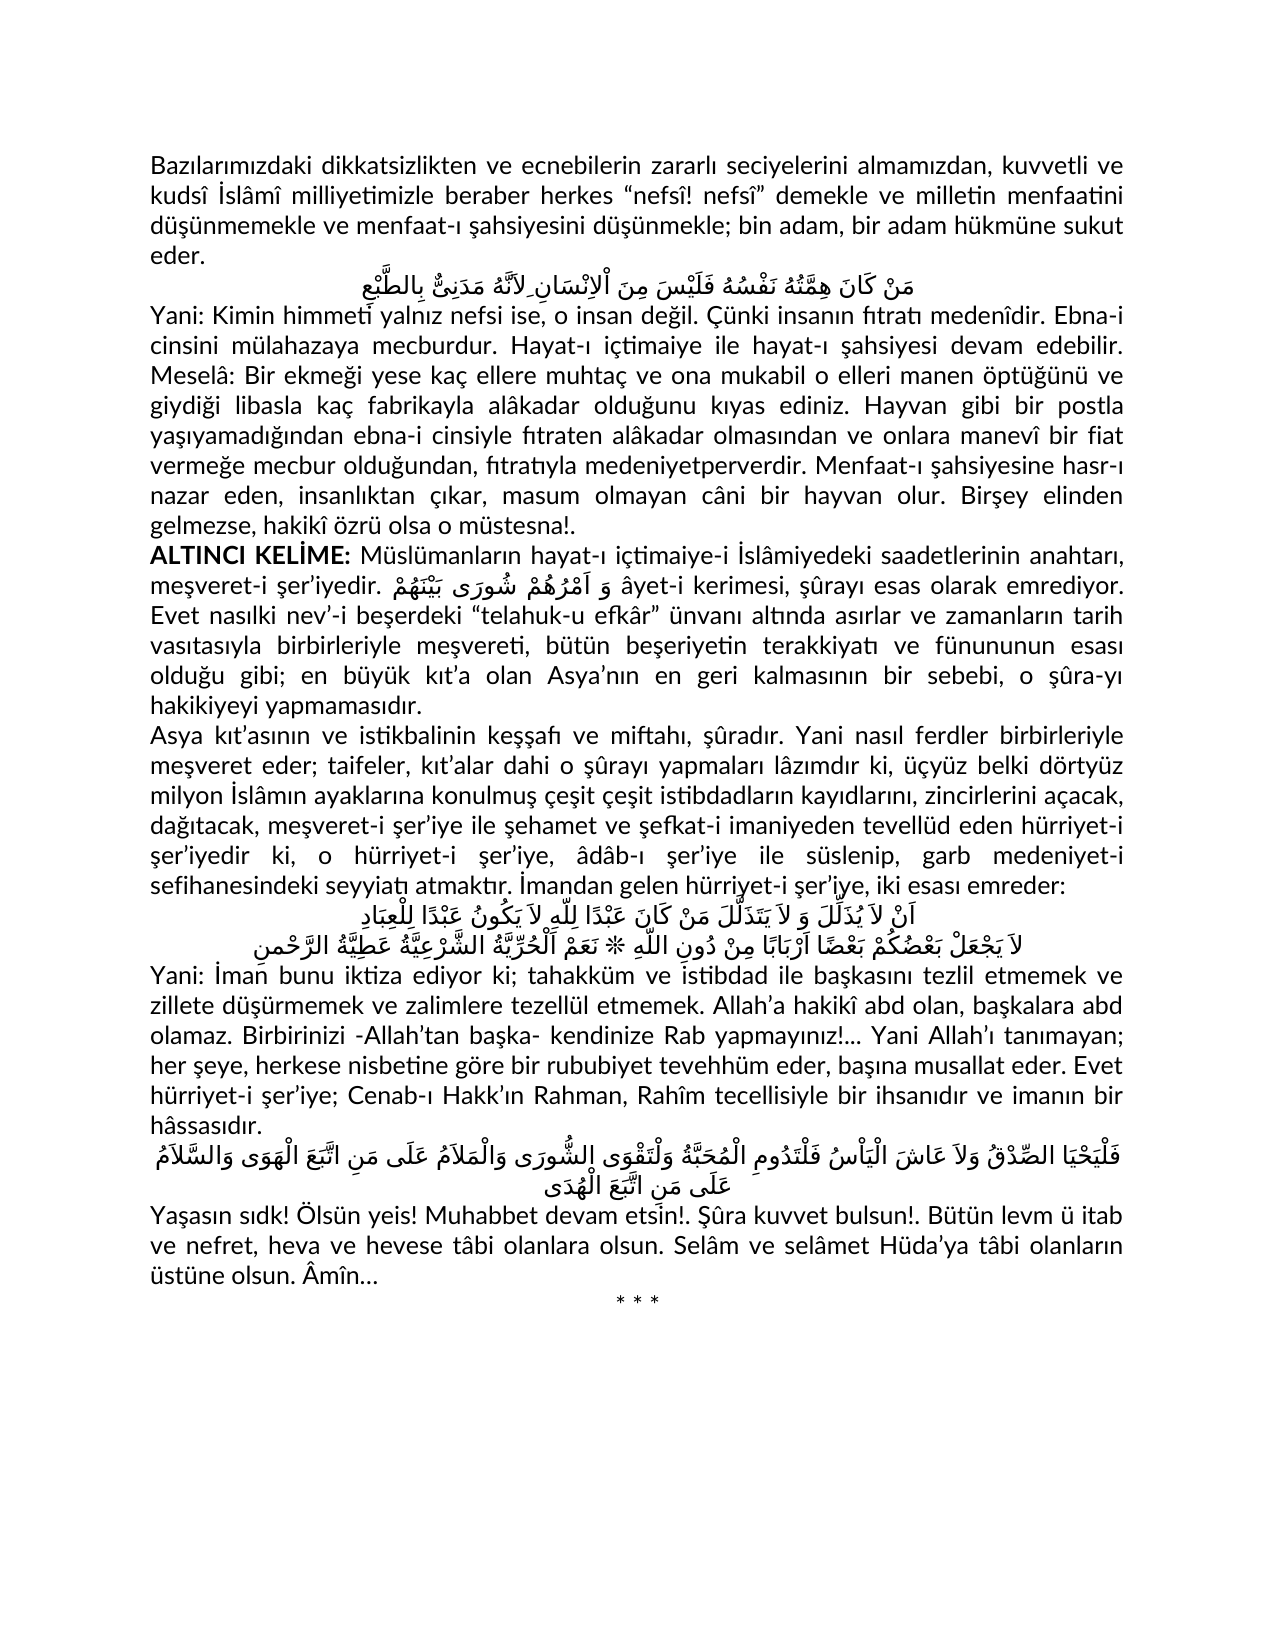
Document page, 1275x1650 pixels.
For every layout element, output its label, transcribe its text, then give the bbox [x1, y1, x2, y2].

text Yani: İman bunu iktiza ediyor ki; tahakküm ve istibdad ile başkasını tezlil etmemek ve zillete düşürmemek ve zalimlere tezellül etmemek. Allah’a hakikî abd olan, başkalara abd olamaz. Birbirinizi -Allah’tan başka- kendinize Rab yapmayınız!... Yani Allah’ı tanımayan; her şeye, herkese nisbetine göre bir rububiyet tevehhüm eder, başına musallat eder. Evet hürriyet-i şer’iye; Cenab-ı Hakk’ın Rahman, Rahîm tecellisiyle bir ihsanıdır ve imanın bir hâssasıdır. [150, 960, 1125, 1140]
text Yani: Kimin himmeti yalnız nefsi ise, o insan değil. Çünki insanın fıtratı medenîdir. Ebna-i cinsini mülahazaya mecburdur. Hayat-ı içtimaiye ile hayat-ı şahsiyesi devam edebilir. Meselâ: Bir ekmeği yese kaç ellere muhtaç ve ona mukabil o elleri manen öptüğünü ve giydiği libasla kaç fabrikayla alâkadar olduğunu kıyas ediniz. Hayvan gibi bir postla yaşıyamadığından ebna-i cinsiyle fıtraten alâkadar olmasından ve onlara manevî bir fiat vermeğe mecbur olduğundan, fıtratıyla medeniyetperverdir. Menfaat-ı şahsiyesine hasr-ı nazar eden, insanlıktan çıkar, masum olmayan câni bir hayvan olur. Birşey elinden gelmezse, hakikî özrü olsa o müstesna!. [150, 300, 1125, 540]
text مَنْ كَانَ هِمَّتُهُ نَفْسُهُ فَلَيْسَ مِنَ اْلاِنْسَانِ ِلاَنَّهُ مَدَنِىٌّ بِالطَّبْعِ [150, 270, 1125, 300]
text اَنْ لاَ يُذَلِّلَ وَ لاَ يَتَذَلَّلَ مَنْ كَانَ عَبْدًا لِلّهِ لاَ يَكُونُ عَبْدًا لِلْعِبَادِ [150, 900, 1125, 930]
text Asya kıt’asının ve istikbalinin keşşafı ve miftahı, şûradır. Yani nasıl ferdler birbirleriyle meşveret eder; taifeler, kıt’alar dahi o şûrayı yapmaları lâzımdır ki, üçyüz belki dörtyüz milyon İslâmın ayaklarına konulmuş çeşit çeşit istibdadların kayıdlarını, zincirlerini açacak, dağıtacak, meşveret-i şer’iye ile şehamet ve şefkat-i imaniyeden tevellüd eden hürriyet-i şer’iyedir ki, o hürriyet-i şer’iye, âdâb-ı şer’iye ile süslenip, garb medeniyet-i sefihanesindeki seyyiatı atmaktır. İmandan gelen hürriyet-i şer’iye, iki esası emreder: [150, 720, 1125, 900]
text * * * [150, 1290, 1125, 1320]
text Bazılarımızdaki dikkatsizlikten ve ecnebilerin zararlı seciyelerini almamızdan, kuvvetli ve kudsî İslâmî milliyetimizle beraber herkes “nefsî! nefsî” demekle ve milletin menfaatini düşünmemekle ve menfaat-ı şahsiyesini düşünmekle; bin adam, bir adam hükmüne sukut eder. [150, 150, 1125, 270]
text فَلْيَحْيَا الصِّدْقُ وَلاَ عَاشَ الْيَاْسُ فَلْتَدُومِ الْمُحَبَّةُ وَلْتَقْوَى الشُّورَى وَالْمَلاَمُ عَلَى مَنِ اتَّبَعَ الْهَوَى وَالسَّلاَمُ عَلَى مَنِ اتَّبَعَ الْهُدَى [150, 1140, 1125, 1200]
text ALTINCI KELİME: Müslümanların hayat-ı içtimaiye-i İslâmiyedeki saadetlerinin anahtarı, meşveret-i şer’iyedir. وَ اَمْرُهُمْ شُورَى بَيْنَهُمْ âyet-i kerimesi, şûrayı esas olarak emrediyor. Evet nasılki nev’-i beşerdeki “telahuk-u efkâr” ünvanı altında asırlar ve zamanların tarih vasıtasıyla birbirleriyle meşvereti, bütün beşeriyetin terakkiyatı ve fünununun esası olduğu gibi; en büyük kıt’a olan Asya’nın en geri kalmasının bir sebebi, o şûra-yı hakikiyeyi yapmamasıdır. [150, 540, 1125, 720]
text لاَ يَجْعَلْ بَعْضُكُمْ بَعْضًا اَرْبَابًا مِنْ دُونِ اللّهِ ❊ نَعَمْ اَلْحُرِّيَّةُ الشَّرْعِيَّةُ عَطِيَّةُ الرَّحْمنِ [150, 930, 1125, 960]
text Yaşasın sıdk! Ölsün yeis! Muhabbet devam etsin!. Şûra kuvvet bulsun!. Bütün levm ü itab ve nefret, heva ve hevese tâbi olanlara olsun. Selâm ve selâmet Hüda’ya tâbi olanların üstüne olsun. Âmîn… [150, 1200, 1125, 1290]
